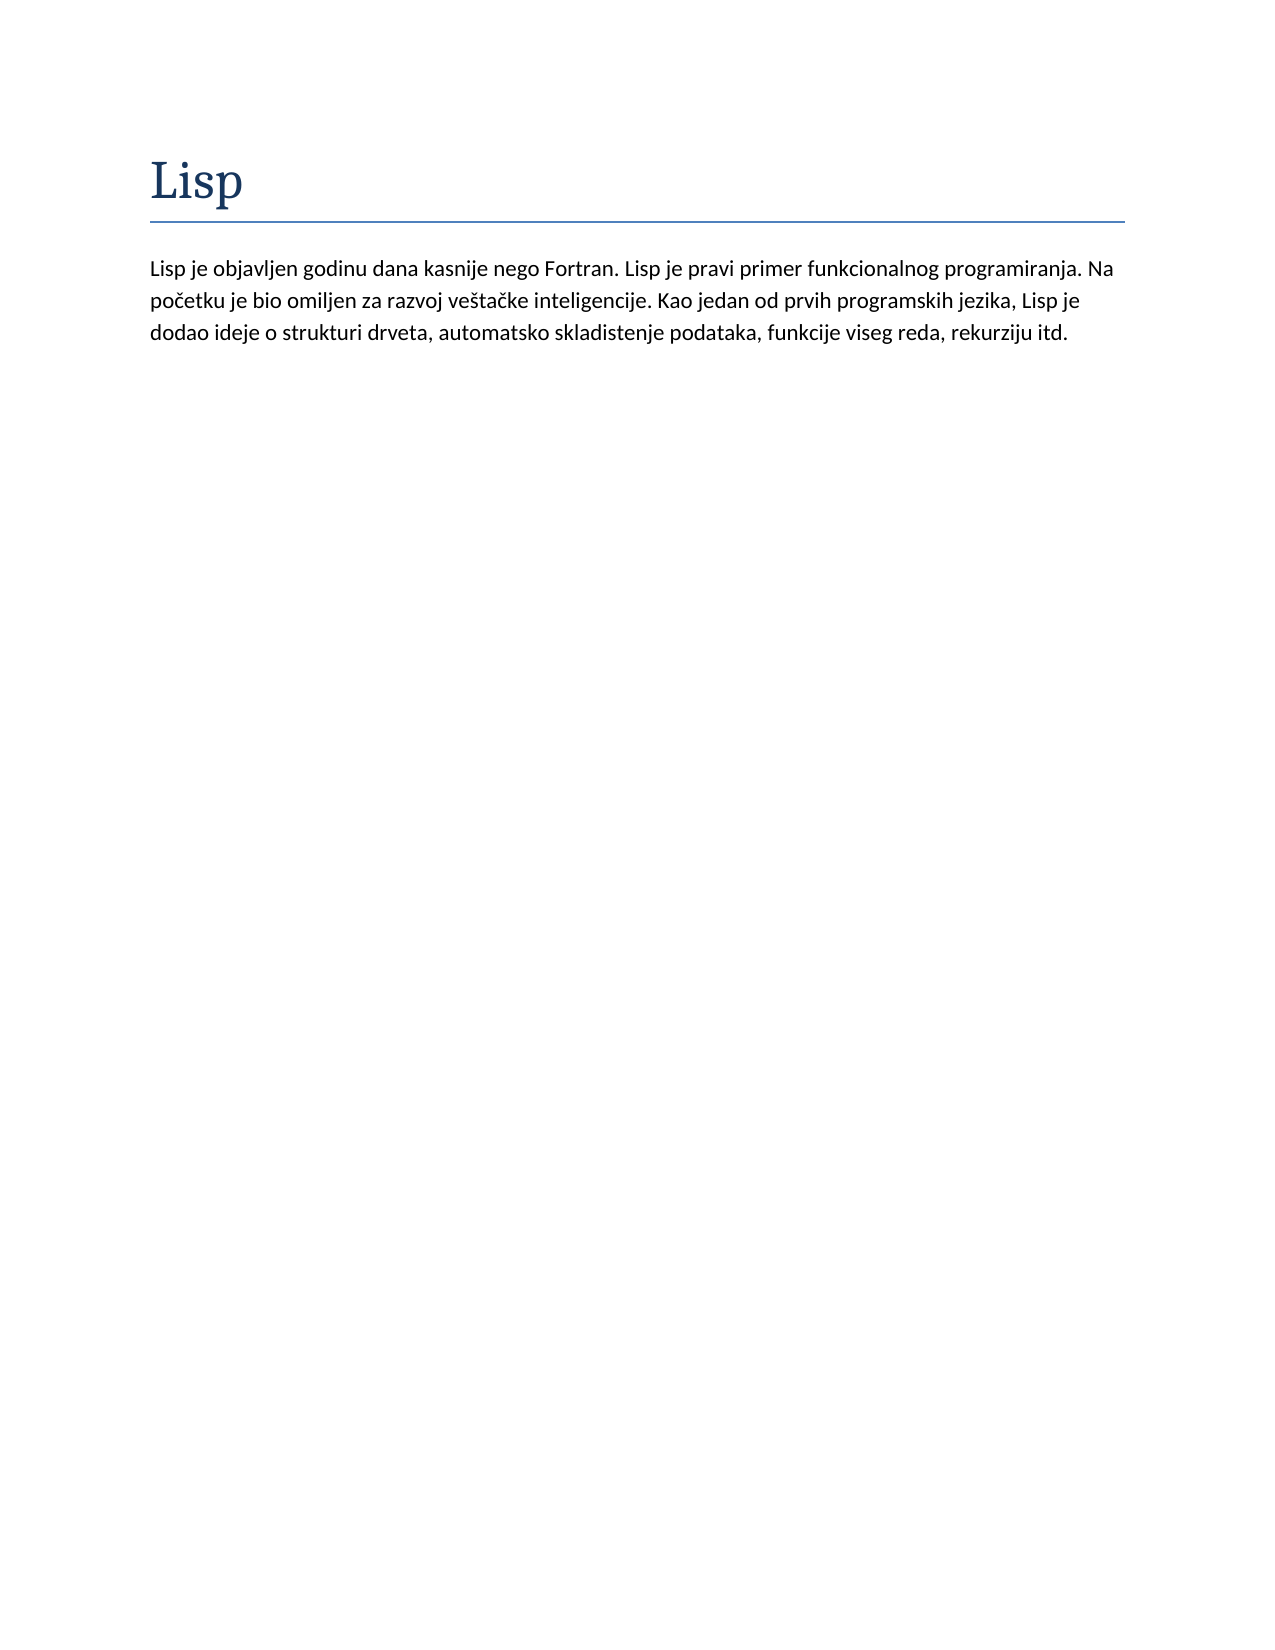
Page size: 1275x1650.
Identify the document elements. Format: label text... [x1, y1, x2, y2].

title Lisp [150, 150, 1125, 221]
text Lisp je objavljen godinu dana kasnije nego Fortran. Lisp je pravi primer funkcionalnog programiranja. Na početku je bio omiljen za razvoj veštačke inteligencije. Kao jedan od prvih programskih jezika, Lisp je dodao ideje o strukturi drveta, automatsko skladistenje podataka, funkcije viseg reda, rekurziju itd. [150, 254, 1125, 346]
